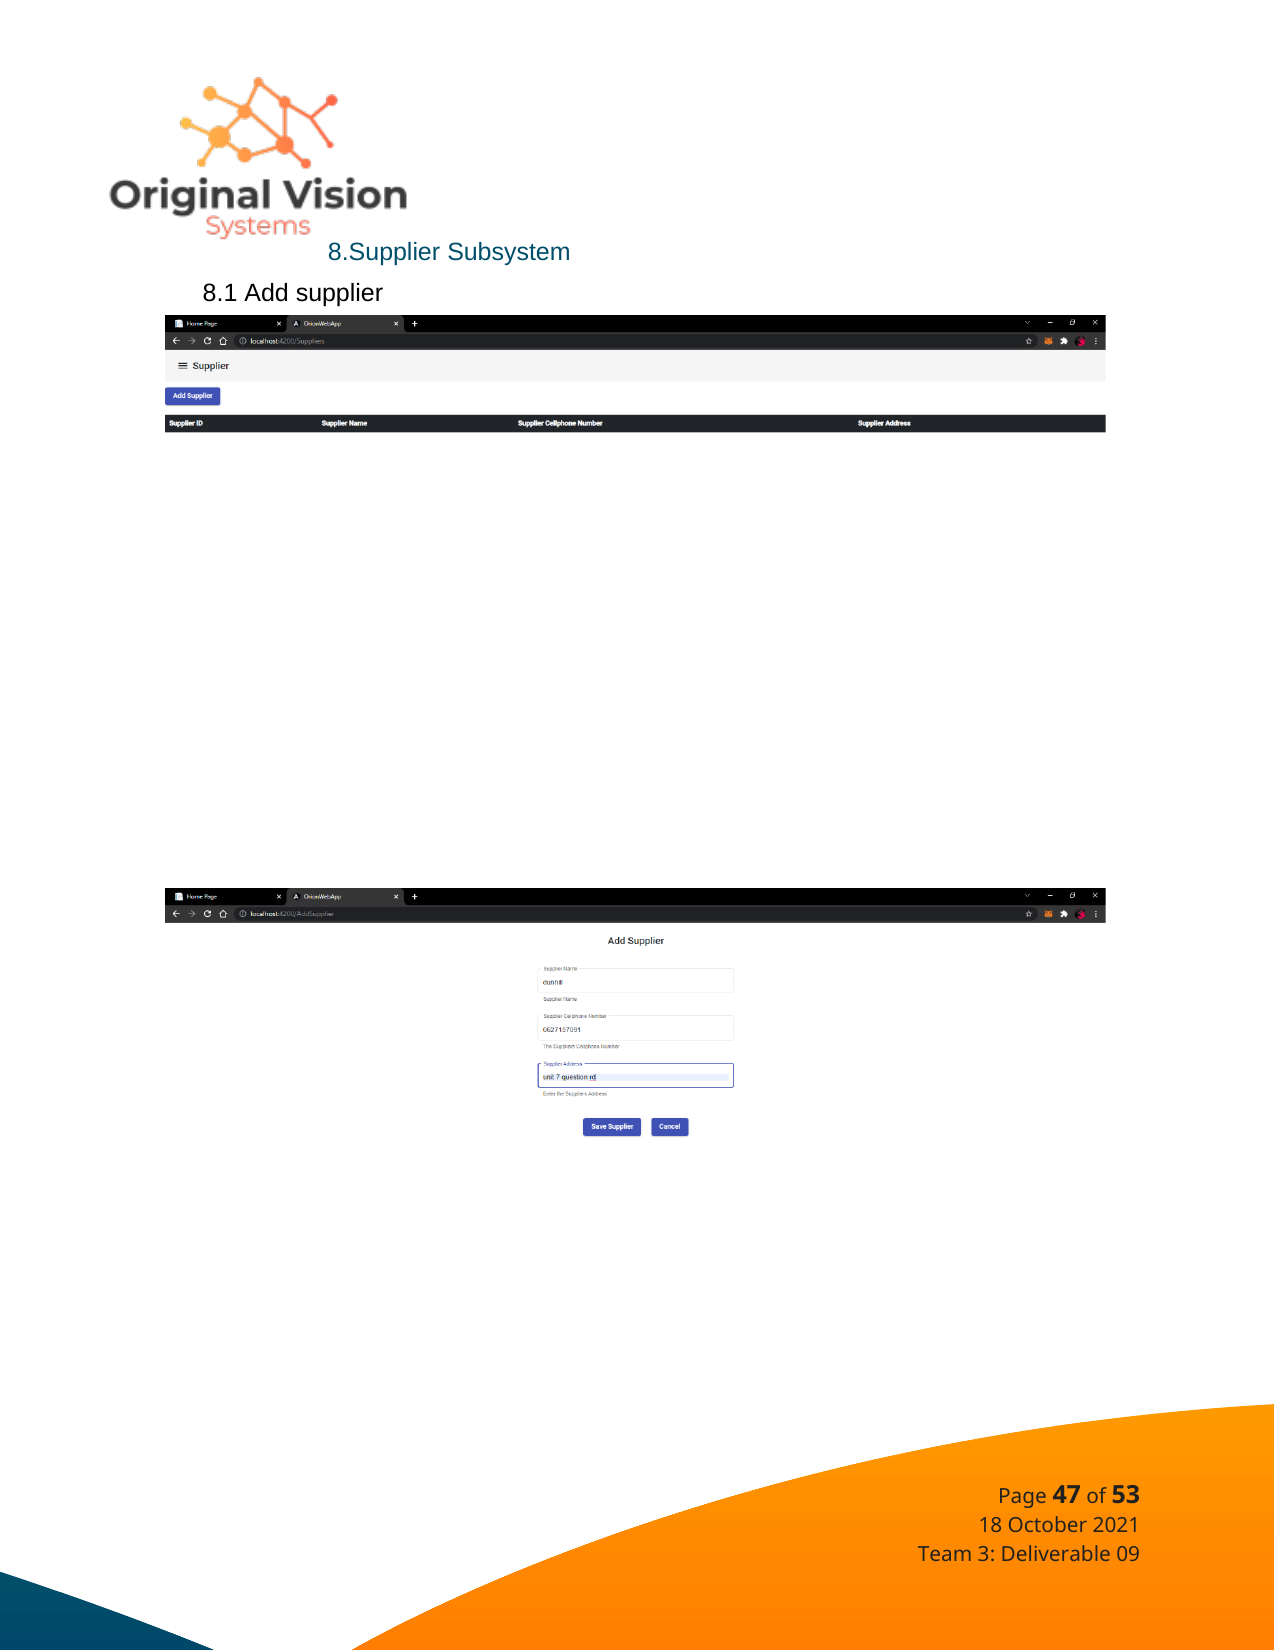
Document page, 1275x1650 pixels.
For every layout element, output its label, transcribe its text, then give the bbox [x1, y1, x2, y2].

subtitle 8.Supplier Subsystem [165, 237, 1140, 266]
picture [165, 888, 1106, 1415]
picture [320, 243, 330, 260]
picture [440, 243, 454, 257]
picture [439, 256, 450, 260]
picture [342, 243, 356, 257]
picture [106, 68, 410, 244]
subtitle Add supplier [202, 278, 1140, 307]
picture [165, 315, 1106, 843]
